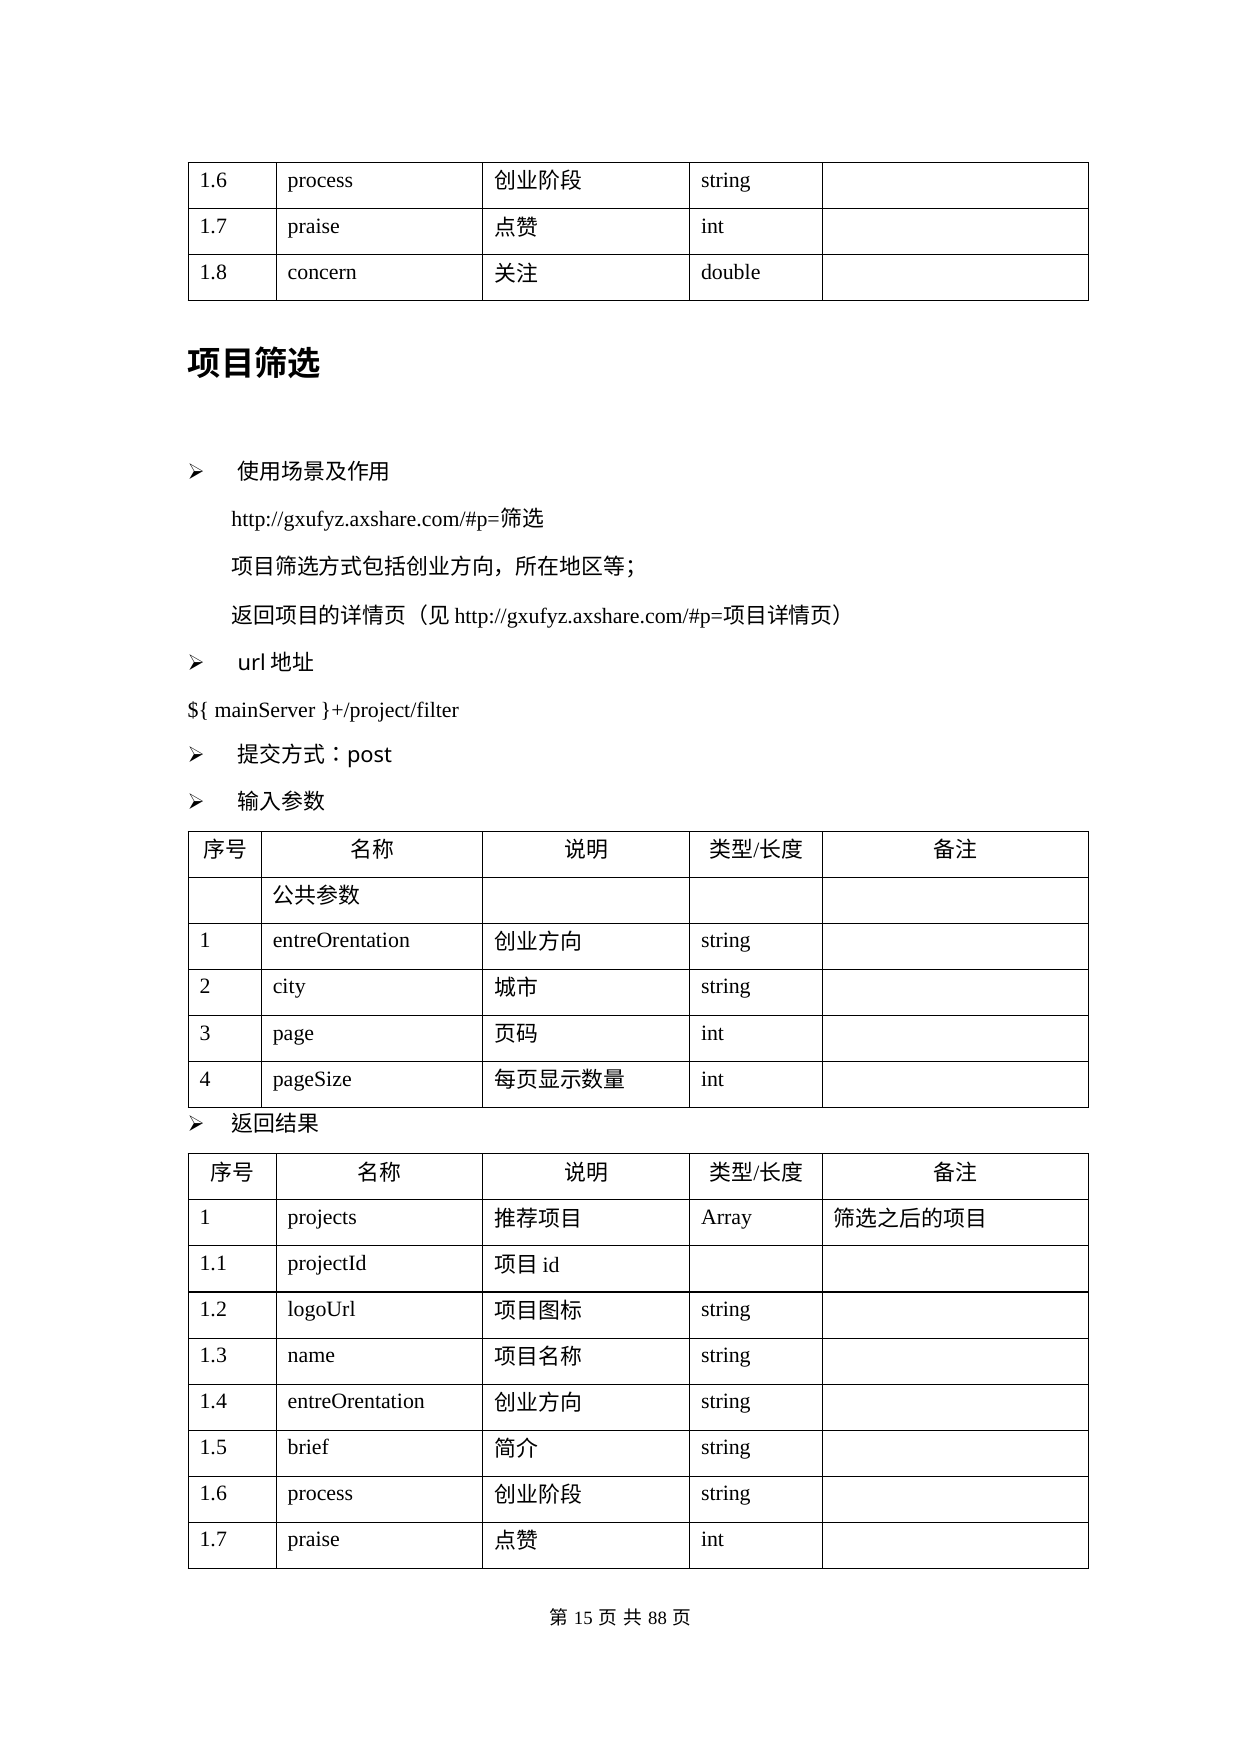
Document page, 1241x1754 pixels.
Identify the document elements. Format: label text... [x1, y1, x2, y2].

table_cell [823, 1246, 1088, 1291]
table_cell string [690, 924, 822, 969]
table_header 说明 [483, 1154, 689, 1199]
table_header 类型/长度 [690, 832, 822, 877]
table_cell city [262, 970, 482, 1015]
table_cell 1.8 [189, 255, 276, 300]
table_cell 1.6 [189, 163, 276, 208]
table_cell brief [277, 1431, 482, 1476]
table_cell [483, 878, 689, 923]
table_cell 1.7 [189, 1523, 276, 1568]
table_cell page [262, 1016, 482, 1061]
table_cell 创业方向 [483, 924, 689, 969]
table_cell 简介 [483, 1431, 689, 1476]
list 返回结果 [187, 1108, 1053, 1141]
table_cell 1.2 [189, 1293, 276, 1337]
table_cell [823, 970, 1088, 1015]
table_cell projectId [277, 1246, 482, 1291]
table_cell [823, 878, 1088, 923]
table_cell 创业阶段 [483, 163, 689, 208]
table_cell string [690, 970, 822, 1015]
subtitle 项目筛选 [187, 328, 1053, 393]
table_cell concern [277, 255, 482, 300]
table_cell 1 [189, 924, 261, 969]
table_cell 1.4 [189, 1385, 276, 1429]
table_cell 关注 [483, 255, 689, 300]
table_cell [823, 1477, 1088, 1522]
table_cell [823, 1523, 1088, 1568]
table_cell 项目id [483, 1246, 689, 1291]
table_cell entreOrentation [262, 924, 482, 969]
table_cell string [690, 1385, 822, 1429]
table_cell 1.6 [189, 1477, 276, 1522]
table_cell name [277, 1339, 482, 1383]
table_cell praise [277, 209, 482, 254]
table_cell 2 [189, 970, 261, 1015]
table_header 序号 [189, 1154, 276, 1199]
table_cell praise [277, 1523, 482, 1568]
list url地址 [187, 646, 1053, 678]
table_cell [823, 1062, 1088, 1107]
table_cell 创业方向 [483, 1385, 689, 1429]
table_cell int [690, 1062, 822, 1107]
table_header 备注 [823, 1154, 1088, 1199]
table_cell 1.3 [189, 1339, 276, 1383]
table_cell 创业阶段 [483, 1477, 689, 1522]
table_cell 筛选之后的项目 [823, 1200, 1088, 1245]
table_cell [823, 1431, 1088, 1476]
table_cell [823, 1016, 1088, 1061]
table_cell [690, 1246, 822, 1291]
list 提交方式：post [187, 738, 1053, 771]
table_cell 1.7 [189, 209, 276, 254]
table_header 名称 [277, 1154, 482, 1199]
table_cell string [690, 1339, 822, 1383]
text ${ mainServer }+/project/filter [187, 693, 1053, 726]
table_cell [823, 163, 1088, 208]
table_cell Array [690, 1200, 822, 1245]
table_header 序号 [189, 832, 261, 877]
table_cell 推荐项目 [483, 1200, 689, 1245]
table_cell string [690, 163, 822, 208]
table_cell [823, 924, 1088, 969]
table_cell [189, 878, 261, 923]
table_cell [823, 1339, 1088, 1383]
text http://gxufyz.axshare.com/#p=筛选 [187, 501, 1053, 533]
table_cell process [277, 1477, 482, 1522]
table_cell string [690, 1293, 822, 1337]
table_cell 城市 [483, 970, 689, 1015]
table_cell 3 [189, 1016, 261, 1061]
list 输入参数 [187, 786, 1053, 818]
table_cell [823, 209, 1088, 254]
text 返回项目的详情页（见http://gxufyz.axshare.com/#p=项目详情页） [187, 597, 1053, 630]
table_cell logoUrl [277, 1293, 482, 1337]
table_cell 1.5 [189, 1431, 276, 1476]
table_header 备注 [823, 832, 1088, 877]
table_cell projects [277, 1200, 482, 1245]
table_cell [823, 1385, 1088, 1429]
table_cell 1.1 [189, 1246, 276, 1291]
table_cell 公共参数 [262, 878, 482, 923]
table_cell [690, 878, 822, 923]
table_cell int [690, 1523, 822, 1568]
table_cell pageSize [262, 1062, 482, 1107]
table_cell string [690, 1431, 822, 1476]
table_cell int [690, 1016, 822, 1061]
table_cell string [690, 1477, 822, 1522]
table_cell 点赞 [483, 209, 689, 254]
table_cell 1 [189, 1200, 276, 1245]
table_header 类型/长度 [690, 1154, 822, 1199]
table_cell int [690, 209, 822, 254]
table_cell double [690, 255, 822, 300]
table_cell 页码 [483, 1016, 689, 1061]
table_cell 项目图标 [483, 1293, 689, 1337]
table_cell 每页显示数量 [483, 1062, 689, 1107]
table_cell entreOrentation [277, 1385, 482, 1429]
table_header 名称 [262, 832, 482, 877]
table_cell 项目名称 [483, 1339, 689, 1383]
table_cell [823, 1293, 1088, 1337]
table_cell [823, 255, 1088, 300]
table_header 说明 [483, 832, 689, 877]
table_cell process [277, 163, 482, 208]
table_cell 4 [189, 1062, 261, 1107]
text 项目筛选方式包括创业方向，所在地区等； [187, 549, 1053, 581]
list 使用场景及作用 [187, 455, 1053, 488]
table_cell 点赞 [483, 1523, 689, 1568]
